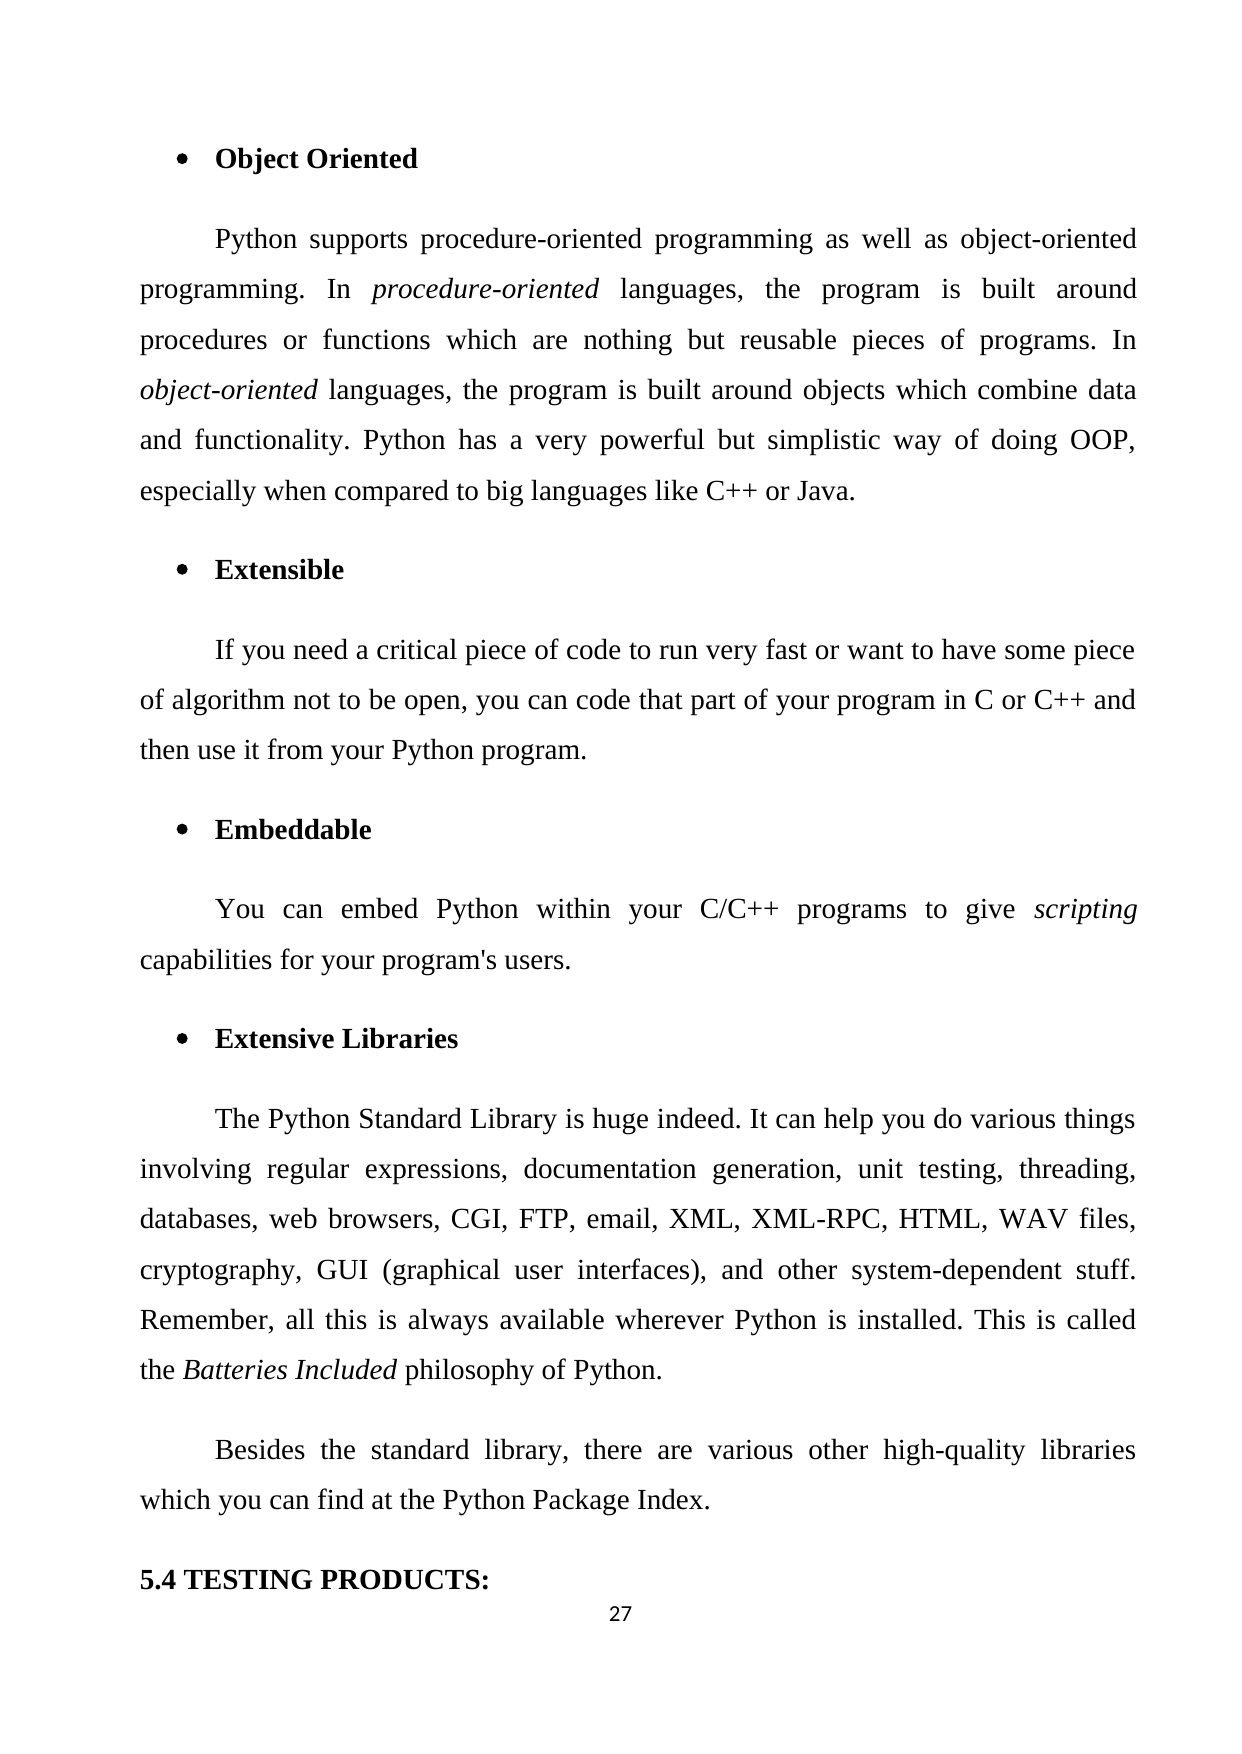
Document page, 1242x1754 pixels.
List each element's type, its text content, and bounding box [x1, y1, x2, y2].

text Python supports procedure-oriented programming as well as object-oriented programming. In procedure-oriented languages, the program is built around procedures or functions which are nothing but reusable pieces of programs. In object-oriented languages, the program is built around objects which combine data and functionality. Python has a very powerful but simplistic way of doing OOP, especially when compared to big languages like C++ or Java. [139, 221, 1137, 506]
text Besides the standard library, there are various other high-quality libraries which you can find at the Python Package Index. [139, 1432, 1137, 1516]
text If you need a critical piece of code to run very fast or want to have some piece of algorithm not to be open, you can code that part of your program in C or C++ and then use it from your Python program. [139, 632, 1137, 766]
text The Python Standard Library is huge indeed. It can help you do various things involving regular expressions, documentation generation, unit testing, threading, databases, web browsers, CGI, FTP, email, XML, XML-RPC, HTML, WAV files, cryptography, GUI (graphical user interfaces), and other system-dependent stuff. Remember, all this is always available wherever Python is installed. This is called the Batteries Included philosophy of Python. [139, 1101, 1137, 1386]
subtitle Extensible [177, 552, 1137, 586]
text You can embed Python within your C/C++ programs to give scripting capabilities for your program's users. [139, 892, 1137, 975]
subtitle Extensive Libraries [177, 1021, 1137, 1055]
subtitle Embeddable [177, 812, 1137, 846]
subtitle Object Oriented [177, 142, 1137, 175]
text 5.4 TESTING PRODUCTS: [139, 1562, 1137, 1595]
